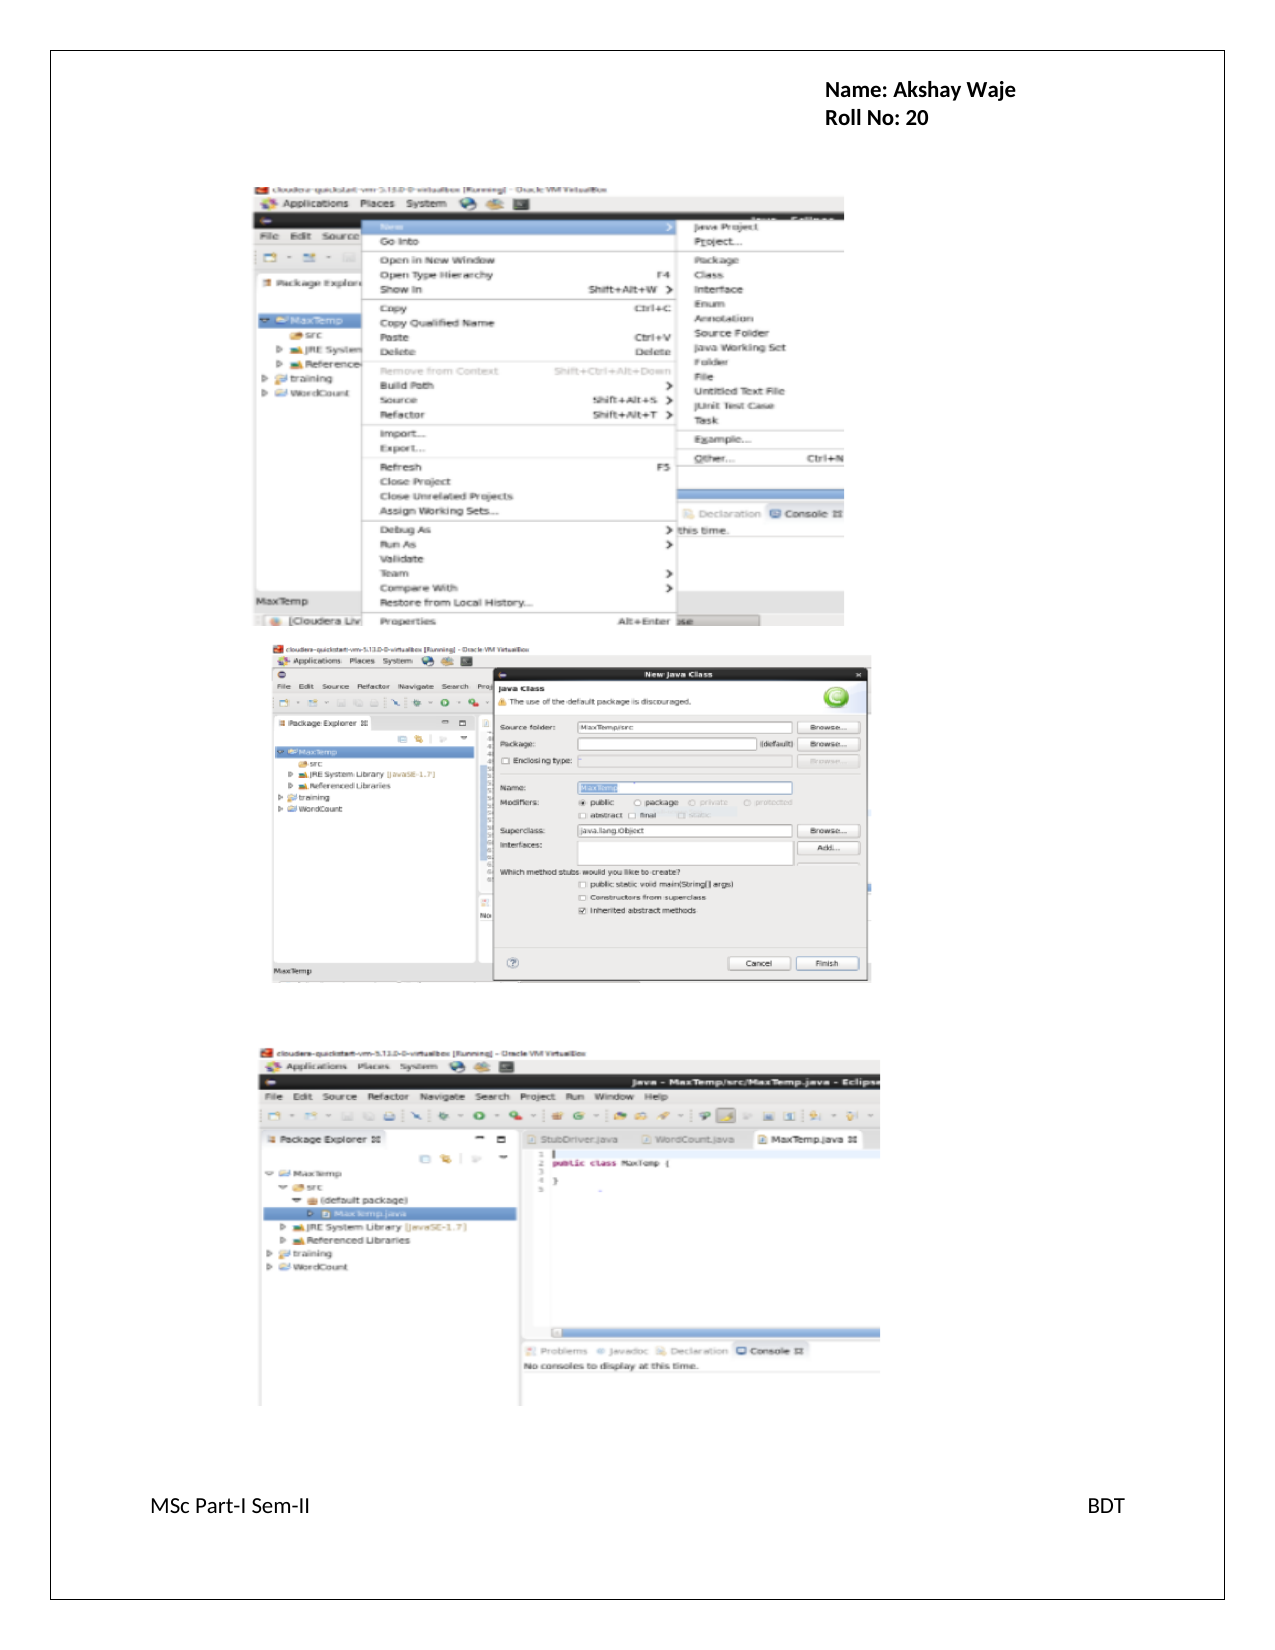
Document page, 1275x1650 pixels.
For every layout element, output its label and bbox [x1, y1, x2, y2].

picture [270, 644, 872, 983]
picture [253, 1046, 880, 1406]
picture [247, 187, 845, 626]
